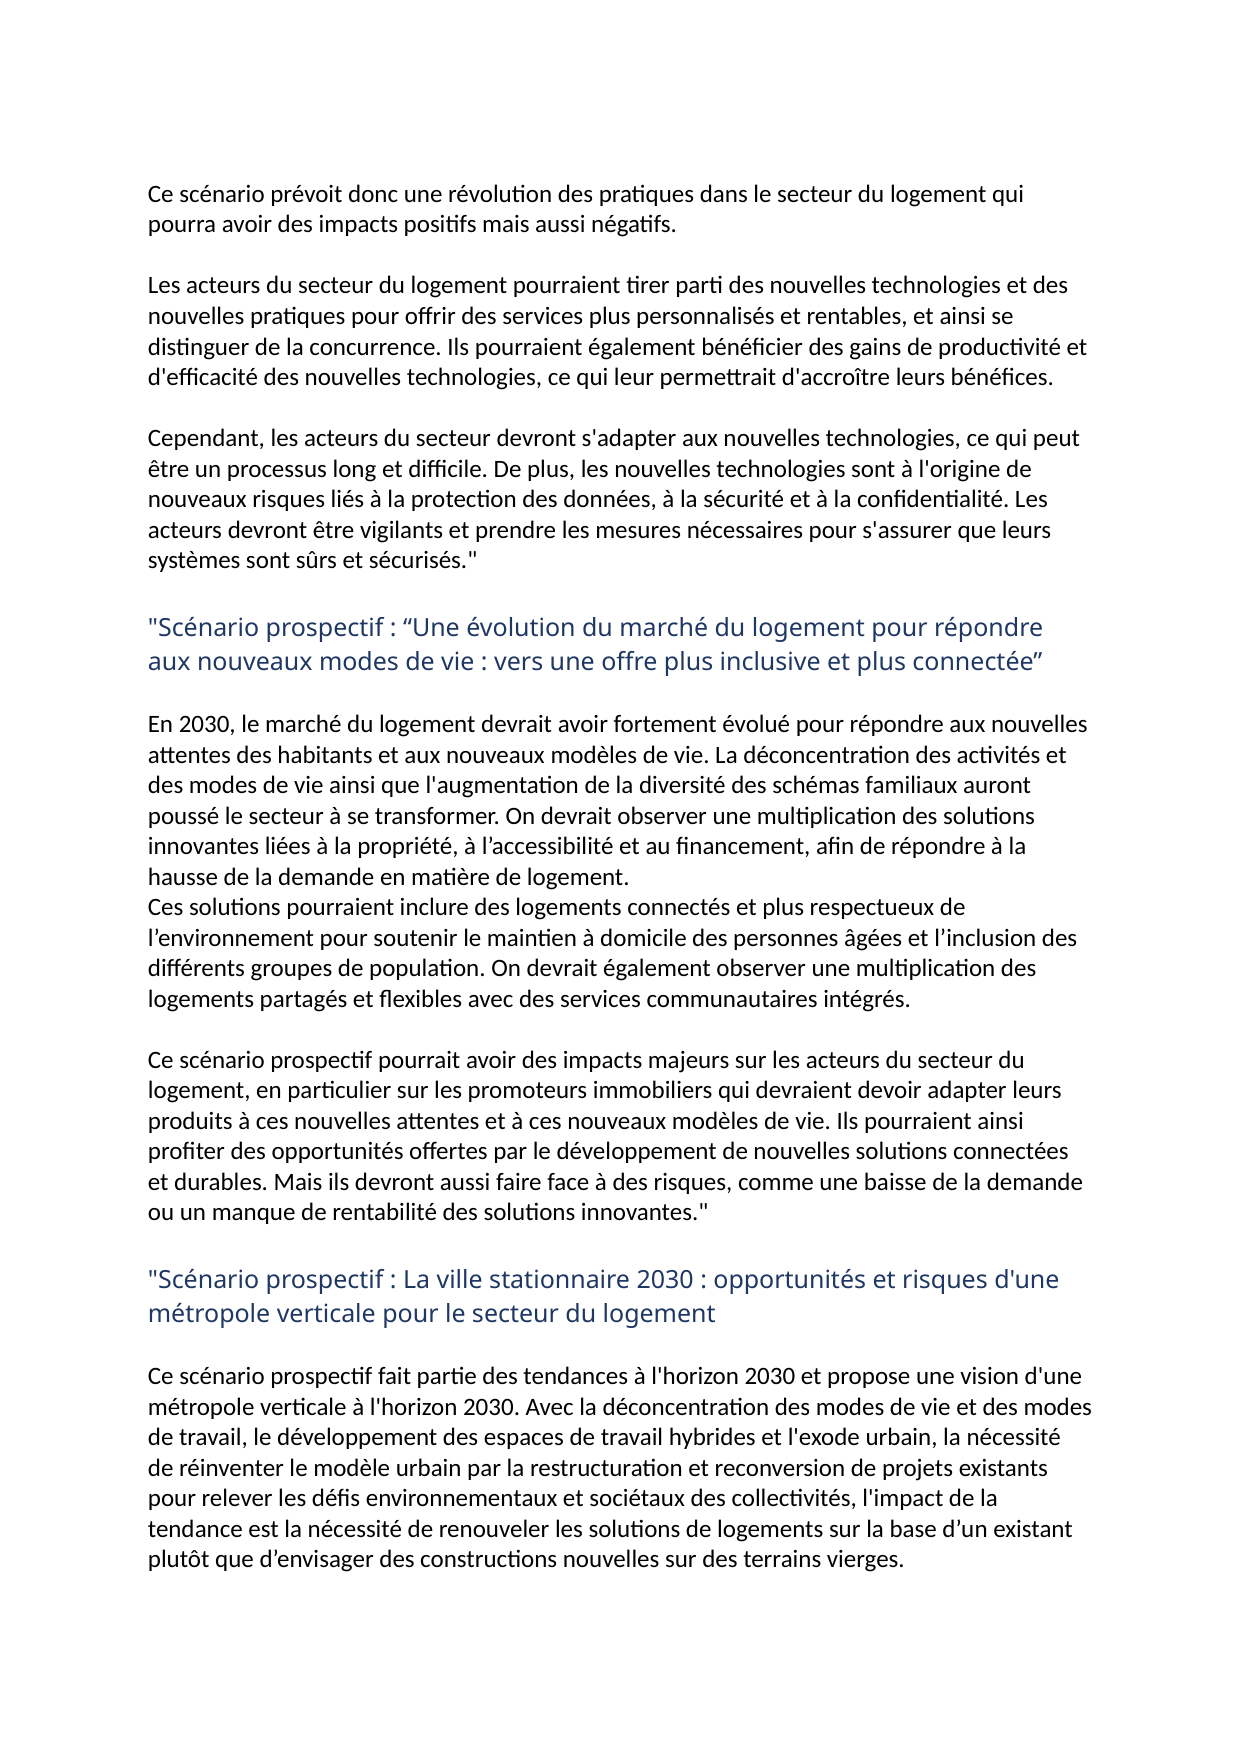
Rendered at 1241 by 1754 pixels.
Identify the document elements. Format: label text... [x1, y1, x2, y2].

subtitle "Scénario prospectif : “Une évolution du marché du logement pour répondre aux nouveaux modes de vie : vers une offre plus inclusive et plus connectée” [148, 609, 1093, 678]
text Cependant, les acteurs du secteur devront s'adapter aux nouvelles technologies, ce qui peut être un processus long et difficile. De plus, les nouvelles technologies sont à l'origine de nouveaux risques liés à la protection des données, à la sécurité et à la confidentialité. Les acteurs devront être vigilants et prendre les mesures nécessaires pour s'assurer que leurs systèmes sont sûrs et sécurisés." [148, 422, 1093, 575]
text En 2030, le marché du logement devrait avoir fortement évolué pour répondre aux nouvelles attentes des habitants et aux nouveaux modèles de vie. La déconcentration des activités et des modes de vie ainsi que l'augmentation de la diversité des schémas familiaux auront poussé le secteur à se transformer. On devrait observer une multiplication des solutions innovantes liées à la propriété, à l’accessibilité et au financement, afin de répondre à la hausse de la demande en matière de logement. [148, 708, 1093, 891]
text Ces solutions pourraient inclure des logements connectés et plus respectueux de l’environnement pour soutenir le maintien à domicile des personnes âgées et l’inclusion des différents groupes de population. On devrait également observer une multiplication des logements partagés et flexibles avec des services communautaires intégrés. [148, 891, 1093, 1013]
text Ce scénario prévoit donc une révolution des pratiques dans le secteur du logement qui pourra avoir des impacts positifs mais aussi négatifs. [148, 178, 1093, 239]
subtitle "Scénario prospectif : La ville stationnaire 2030 : opportunités et risques d'une métropole verticale pour le secteur du logement [148, 1262, 1093, 1330]
text Ce scénario prospectif fait partie des tendances à l'horizon 2030 et propose une vision d'une métropole verticale à l'horizon 2030. Avec la déconcentration des modes de vie et des modes de travail, le développement des espaces de travail hybrides et l'exode urbain, la nécessité de réinventer le modèle urbain par la restructuration et reconversion de projets existants pour relever les défis environnementaux et sociétaux des collectivités, l'impact de la tendance est la nécessité de renouveler les solutions de logements sur la base d’un existant plutôt que d’envisager des constructions nouvelles sur des terrains vierges. [148, 1360, 1093, 1574]
text Les acteurs du secteur du logement pourraient tirer parti des nouvelles technologies et des nouvelles pratiques pour offrir des services plus personnalisés et rentables, et ainsi se distinguer de la concurrence. Ils pourraient également bénéficier des gains de productivité et d'efficacité des nouvelles technologies, ce qui leur permettrait d'accroître leurs bénéfices. [148, 270, 1093, 392]
text Ce scénario prospectif pourrait avoir des impacts majeurs sur les acteurs du secteur du logement, en particulier sur les promoteurs immobiliers qui devraient devoir adapter leurs produits à ces nouvelles attentes et à ces nouveaux modèles de vie. Ils pourraient ainsi profiter des opportunités offertes par le développement de nouvelles solutions connectées et durables. Mais ils devront aussi faire face à des risques, comme une baisse de la demande ou un manque de rentabilité des solutions innovantes." [148, 1044, 1093, 1227]
